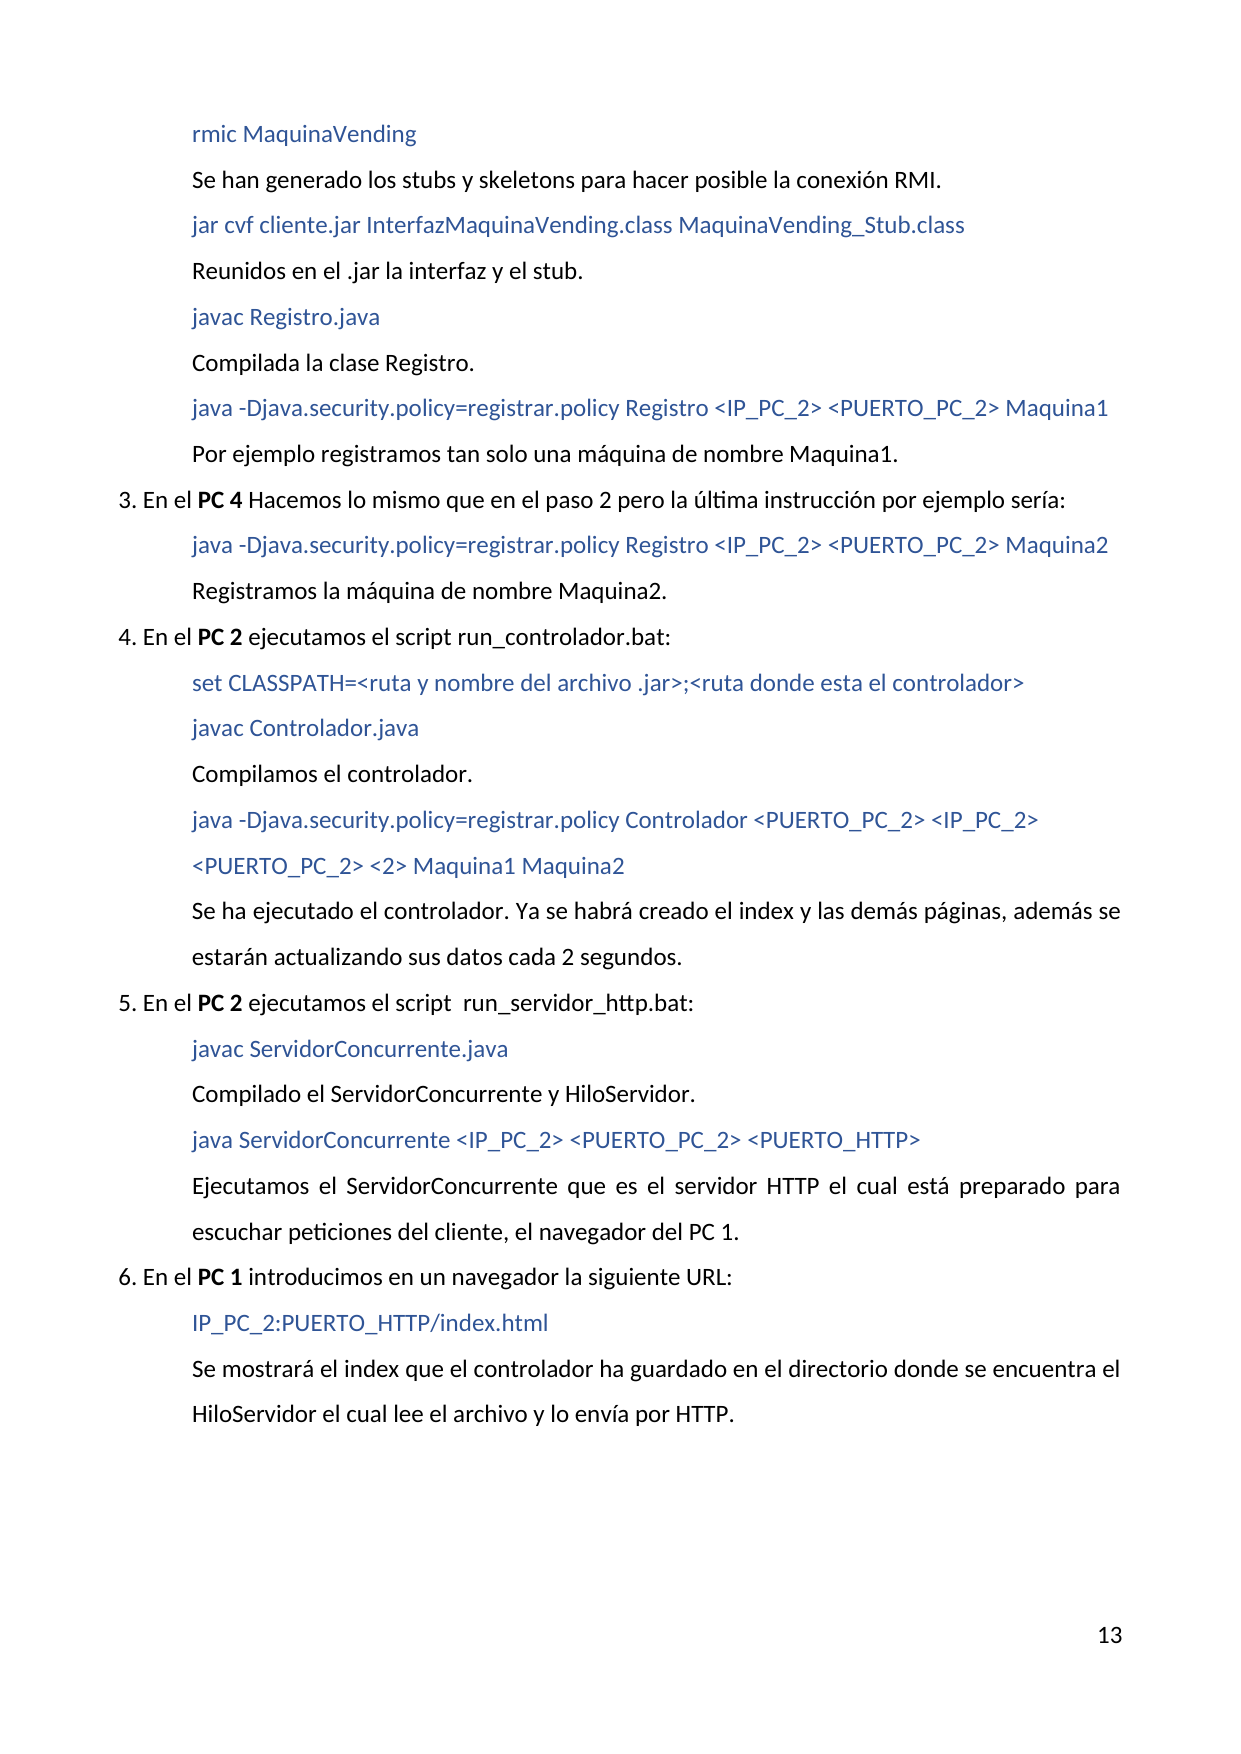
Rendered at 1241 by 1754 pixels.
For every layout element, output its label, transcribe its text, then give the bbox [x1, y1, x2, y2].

text set CLASSPATH=<ruta y nombre del archivo .jar>;<ruta donde esta el controlador> [118, 667, 1122, 697]
text Reunidos en el .jar la interfaz y el stub. [118, 255, 1122, 286]
text javac ServidorConcurrente.java [118, 1033, 1122, 1063]
text Registramos la máquina de nombre Maquina2. [118, 575, 1122, 606]
text 6. En el PC 1 introducimos en un navegador la siguiente URL: [118, 1261, 1122, 1292]
text Se mostrará el index que el controlador ha guardado en el directorio donde se encuentra el HiloServidor el cual lee el archivo y lo envía por HTTP. [192, 1353, 1122, 1429]
text java ServidorConcurrente <IP_PC_2> <PUERTO_PC_2> <PUERTO_HTTP> [118, 1124, 1122, 1155]
text rmic MaquinaVending [118, 118, 1122, 149]
text IP_PC_2:PUERTO_HTTP/index.html [192, 1307, 1122, 1338]
text Se han generado los stubs y skeletons para hacer posible la conexión RMI. [118, 164, 1122, 194]
text 3. En el PC 4 Hacemos lo mismo que en el paso 2 pero la última instrucción por ejemplo sería: [118, 484, 1122, 514]
text javac Controlador.java [118, 713, 1122, 743]
text Ejecutamos el ServidorConcurrente que es el servidor HTTP el cual está preparado para escuchar peticiones del cliente, el navegador del PC 1. [192, 1170, 1122, 1246]
text 4. En el PC 2 ejecutamos el script run_controlador.bat: [118, 621, 1122, 652]
text jar cvf cliente.jar InterfazMaquinaVending.class MaquinaVending_Stub.class [118, 209, 1122, 240]
text Compilado el ServidorConcurrente y HiloServidor. [118, 1078, 1122, 1109]
text Compilamos el controlador. [118, 758, 1122, 789]
text Por ejemplo registramos tan solo una máquina de nombre Maquina1. [118, 438, 1122, 469]
text java -Djava.security.policy=registrar.policy Controlador <PUERTO_PC_2> <IP_PC_2> <PUERTO_PC_2> <2> Maquina1 Maquina2 [192, 804, 1122, 880]
text java -Djava.security.policy=registrar.policy Registro <IP_PC_2> <PUERTO_PC_2> Maquina1 [192, 392, 1122, 423]
text Se ha ejecutado el controlador. Ya se habrá creado el index y las demás páginas, además se estarán actualizando sus datos cada 2 segundos. [192, 896, 1122, 972]
text java -Djava.security.policy=registrar.policy Registro <IP_PC_2> <PUERTO_PC_2> Maquina2 [192, 530, 1122, 560]
text 5. En el PC 2 ejecutamos el script run_servidor_http.bat: [118, 987, 1122, 1017]
text javac Registro.java [192, 301, 1122, 332]
text Compilada la clase Registro. [192, 347, 1122, 377]
